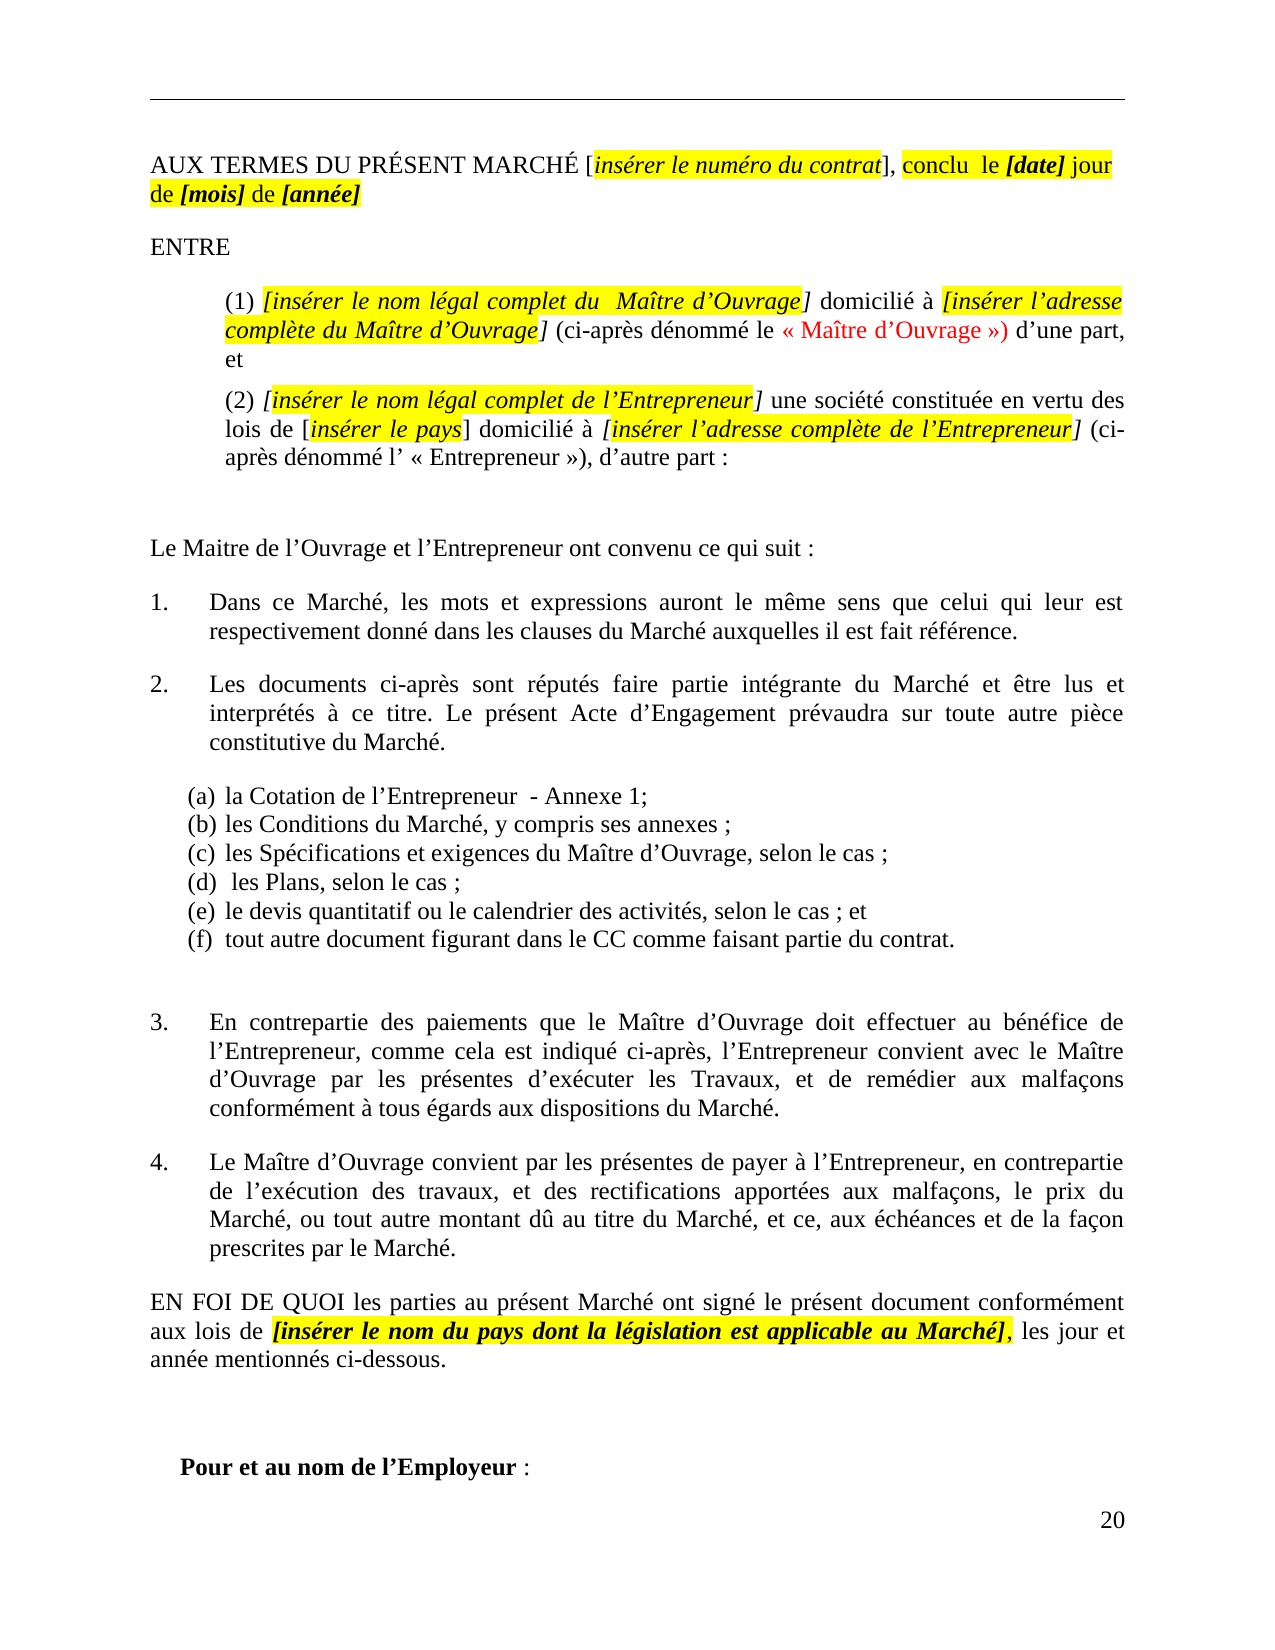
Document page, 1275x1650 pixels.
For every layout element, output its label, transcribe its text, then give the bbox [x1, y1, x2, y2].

text EN FOI DE QUOI les parties au présent Marché ont signé le présent document conformément aux lois de [insérer le nom du pays dont la législation est applicable au Marché], les jour et année mentionnés ci-dessous. [150, 1287, 1125, 1373]
list tout autre document figurant dans le CC comme faisant partie du contrat. [187, 924, 1125, 953]
text Pour et au nom de l’Employeur : [180, 1452, 1125, 1481]
text 3. En contrepartie des paiements que le Maître d’Ouvrage doit effectuer au bénéfice de l’Entrepreneur, comme cela est indiqué ci-après, l’Entrepreneur convient avec le Maître d’Ouvrage par les présentes d’exécuter les Travaux, et de remédier aux malfaçons conformément à tous égards aux dispositions du Marché. [150, 1007, 1125, 1122]
text 1. Dans ce Marché, les mots et expressions auront le même sens que celui qui leur est respectivement donné dans les clauses du Marché auxquelles il est fait référence. [150, 587, 1125, 644]
list le devis quantitatif ou le calendrier des activités, selon le cas ; et [187, 896, 1125, 924]
text ENTRE [150, 232, 1125, 261]
list les Plans, selon le cas ; [187, 867, 1125, 896]
text AUX TERMES DU PRÉSENT MARCHÉ [insérer le numéro du contrat], conclu le [date] jour de [mois] de [année] [150, 150, 1125, 207]
text 2. Les documents ci-après sont réputés faire partie intégrante du Marché et être lus et interprétés à ce titre. Le présent Acte d’Engagement prévaudra sur toute autre pièce constitutive du Marché. [150, 669, 1125, 756]
list les Conditions du Marché, y compris ses annexes ; [187, 809, 1125, 838]
text (1) [insérer le nom légal complet du Maître d’Ouvrage] domicilié à [insérer l’adresse complète du Maître d’Ouvrage] (ci-après dénommé le « Maître d’Ouvrage ») d’une part, et [225, 286, 1125, 372]
text (2) [insérer le nom légal complet de l’Entrepreneur] une société constituée en vertu des lois de [insérer le pays] domicilié à [insérer l’adresse complète de l’Entrepreneur] (ci-après dénommé l’ « Entrepreneur »), d’autre part : [225, 385, 1125, 471]
text Le Maitre de l’Ouvrage et l’Entrepreneur ont convenu ce qui suit : [150, 533, 1125, 562]
list la Cotation de l’Entrepreneur - Annexe 1; [187, 781, 1125, 809]
list les Spécifications et exigences du Maître d’Ouvrage, selon le cas ; [187, 838, 1125, 867]
text 4. Le Maître d’Ouvrage convient par les présentes de payer à l’Entrepreneur, en contrepartie de l’exécution des travaux, et des rectifications apportées aux malfaçons, le prix du Marché, ou tout autre montant dû au titre du Marché, et ce, aux échéances et de la façon prescrites par le Marché. [150, 1147, 1125, 1262]
